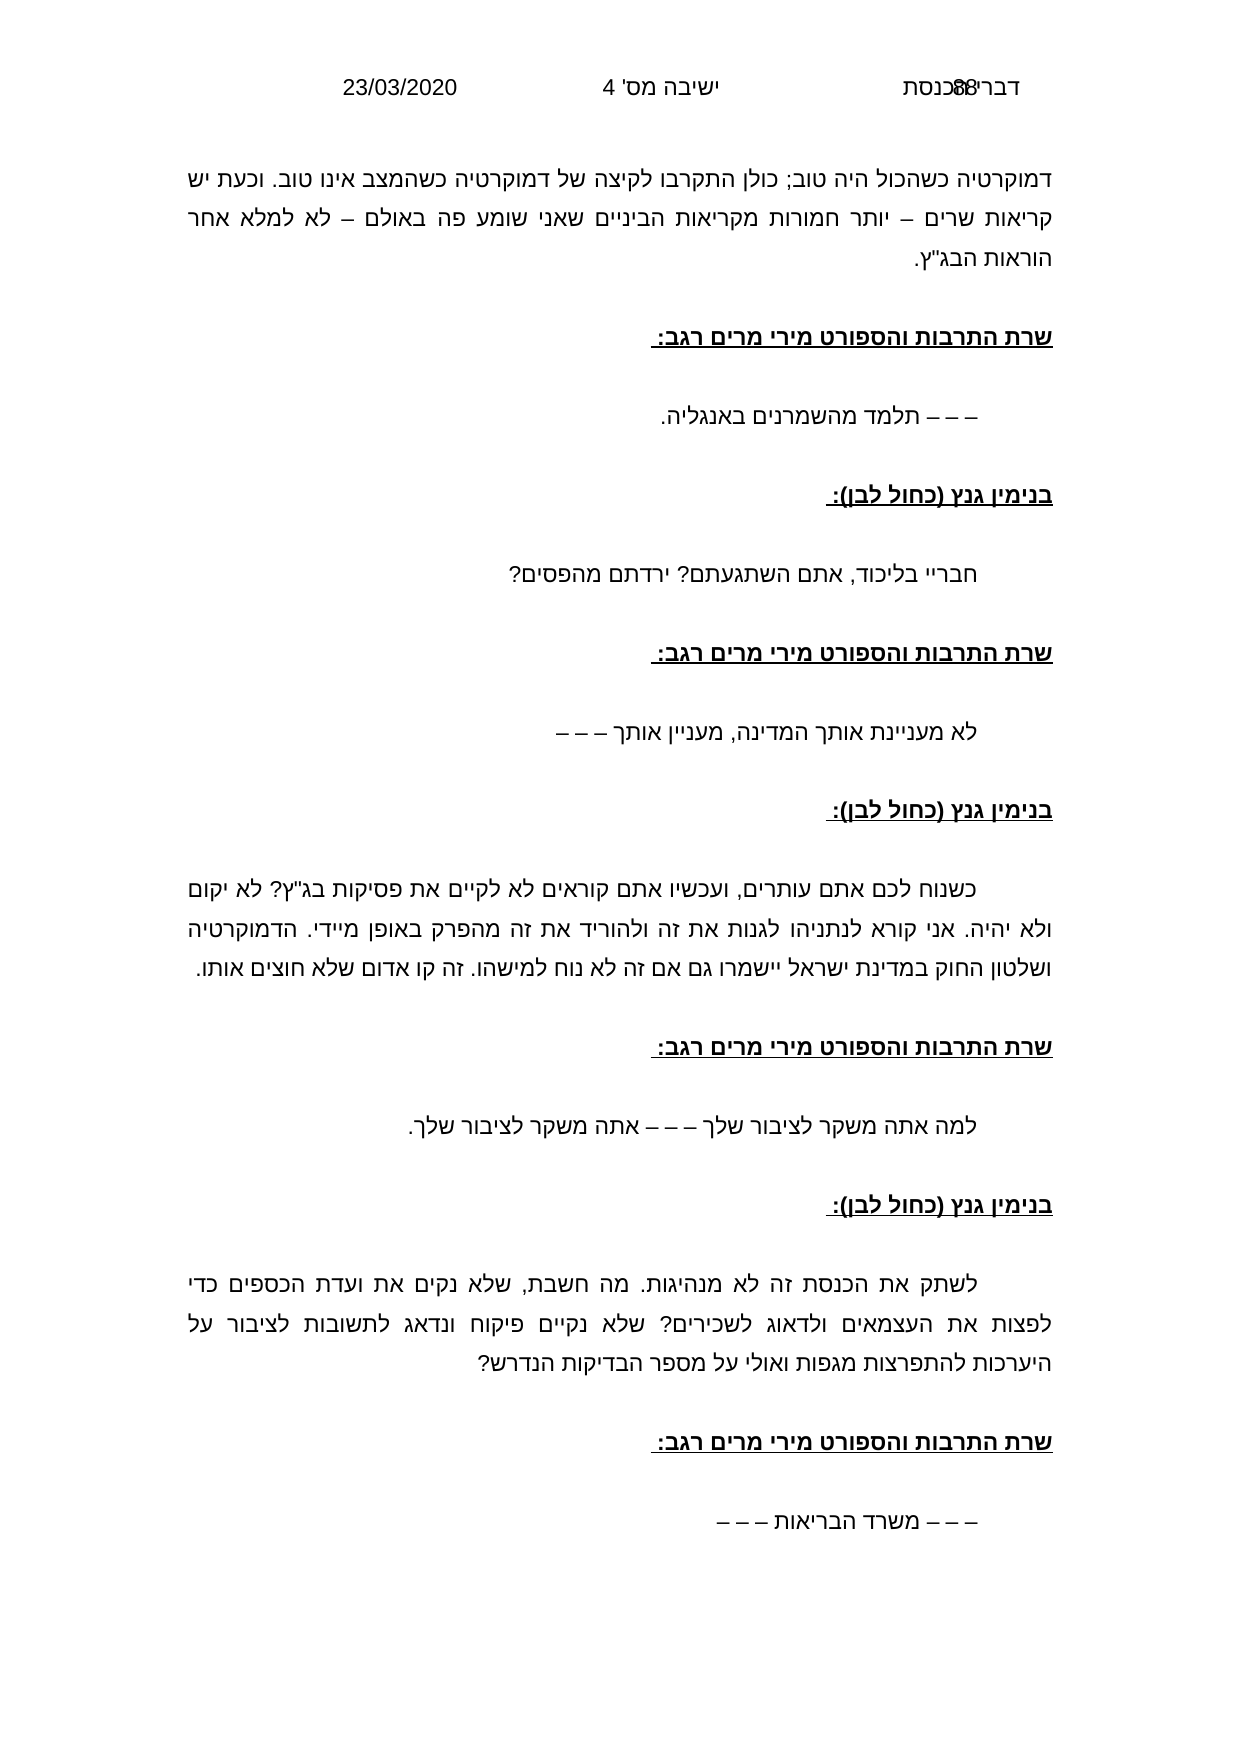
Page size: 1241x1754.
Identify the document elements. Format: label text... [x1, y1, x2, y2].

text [187, 166, 1053, 271]
text לשתק את הכנסת זה לא מנהיגות. מה חשבת, שלא נקים את ועדת הכספים כדי לפצות את העצמאים ולדאוג לשכירים? שלא נקיים פיקוח ונדאג לתשובות לציבור על היערכות להתפרצות מגפות ואולי על מספר הבדיקות הנדרש? [187, 1271, 1053, 1377]
text – – – משרד הבריאות – – – [187, 1508, 1053, 1534]
text << קריאה >> שרת התרבות והספורט מירי מרים רגב: << קריאה >> [187, 639, 1053, 666]
text למה אתה משקר לציבור שלך – – – אתה משקר לציבור שלך. [187, 1113, 1053, 1140]
text << קריאה >> שרת התרבות והספורט מירי מרים רגב: << קריאה >> [187, 1429, 1053, 1456]
text כשנוח לכם אתם עותרים, ועכשיו אתם קוראים לא לקיים את פסיקות בג"ץ? לא יקום ולא יהיה. אני קורא לנתניהו לגנות את זה ולהוריד את זה מהפרק באופן מיידי. הדמוקרטיה ושלטון החוק במדינת ישראל יישמרו גם אם זה לא נוח למישהו. זה קו אדום שלא חוצים אותו. [187, 876, 1053, 982]
text << דובר_המשך >> בנימין גנץ (כחול לבן): << דובר_המשך >> [187, 797, 1053, 824]
text << קריאה >> שרת התרבות והספורט מירי מרים רגב: << קריאה >> [187, 324, 1053, 350]
text << דובר_המשך >> בנימין גנץ (כחול לבן): << דובר_המשך >> [187, 482, 1053, 508]
text לא מעניינת אותך המדינה, מעניין אותך – – – [187, 718, 1053, 745]
text << קריאה >> שרת התרבות והספורט מירי מרים רגב: << קריאה >> [187, 1034, 1053, 1061]
text חבריי בליכוד, אתם השתגעתם? ירדתם מהפסים? [187, 561, 1053, 587]
text – – – תלמד מהשמרנים באנגליה. [187, 403, 1053, 429]
text << דובר_המשך >> בנימין גנץ (כחול לבן): << דובר_המשך >> [187, 1192, 1053, 1219]
